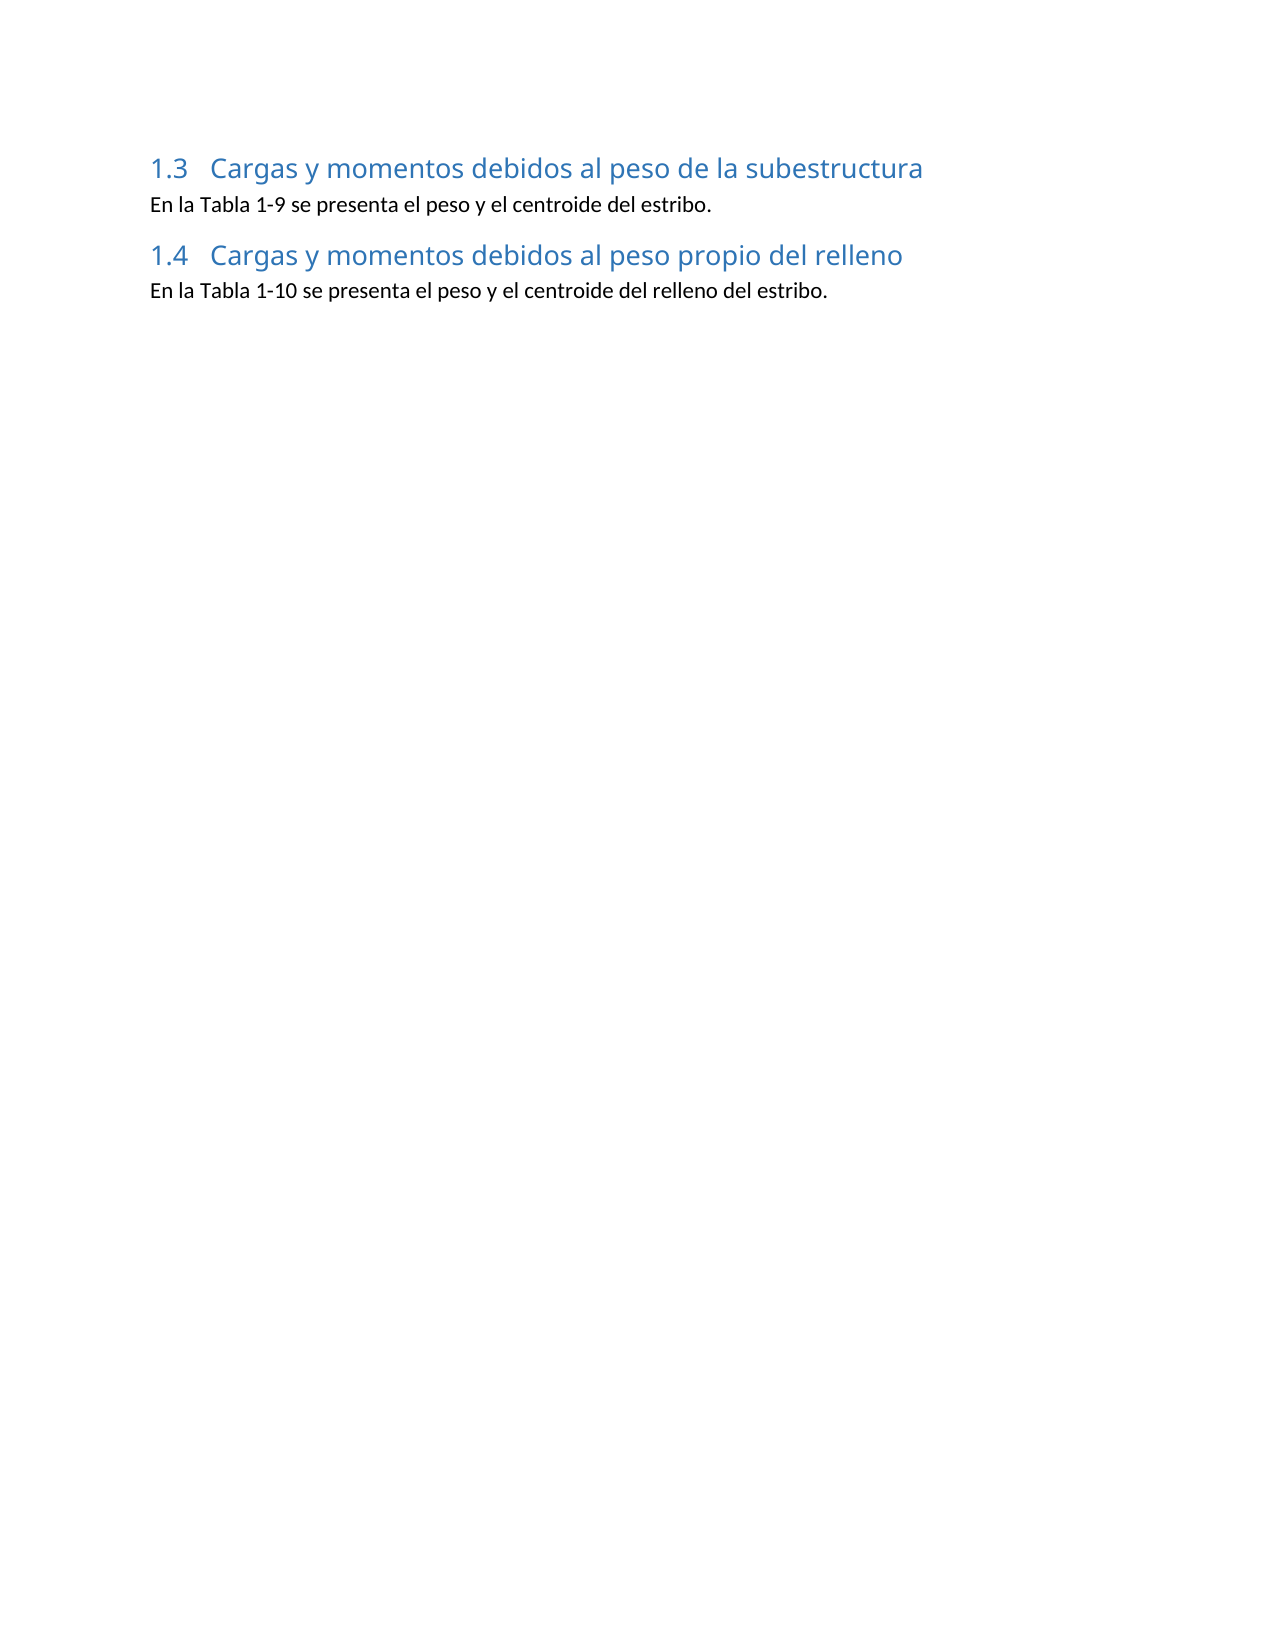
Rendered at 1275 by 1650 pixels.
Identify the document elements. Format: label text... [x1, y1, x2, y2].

subtitle Cargas y momentos debidos al peso propio del relleno [150, 237, 1125, 273]
text En la Tabla 1-9 se presenta el peso y el centroide del estribo. [150, 190, 1125, 218]
subtitle Cargas y momentos debidos al peso de la subestructura [150, 150, 1125, 187]
text En la Tabla 1-10 se presenta el peso y el centroide del relleno del estribo. [150, 276, 1125, 304]
